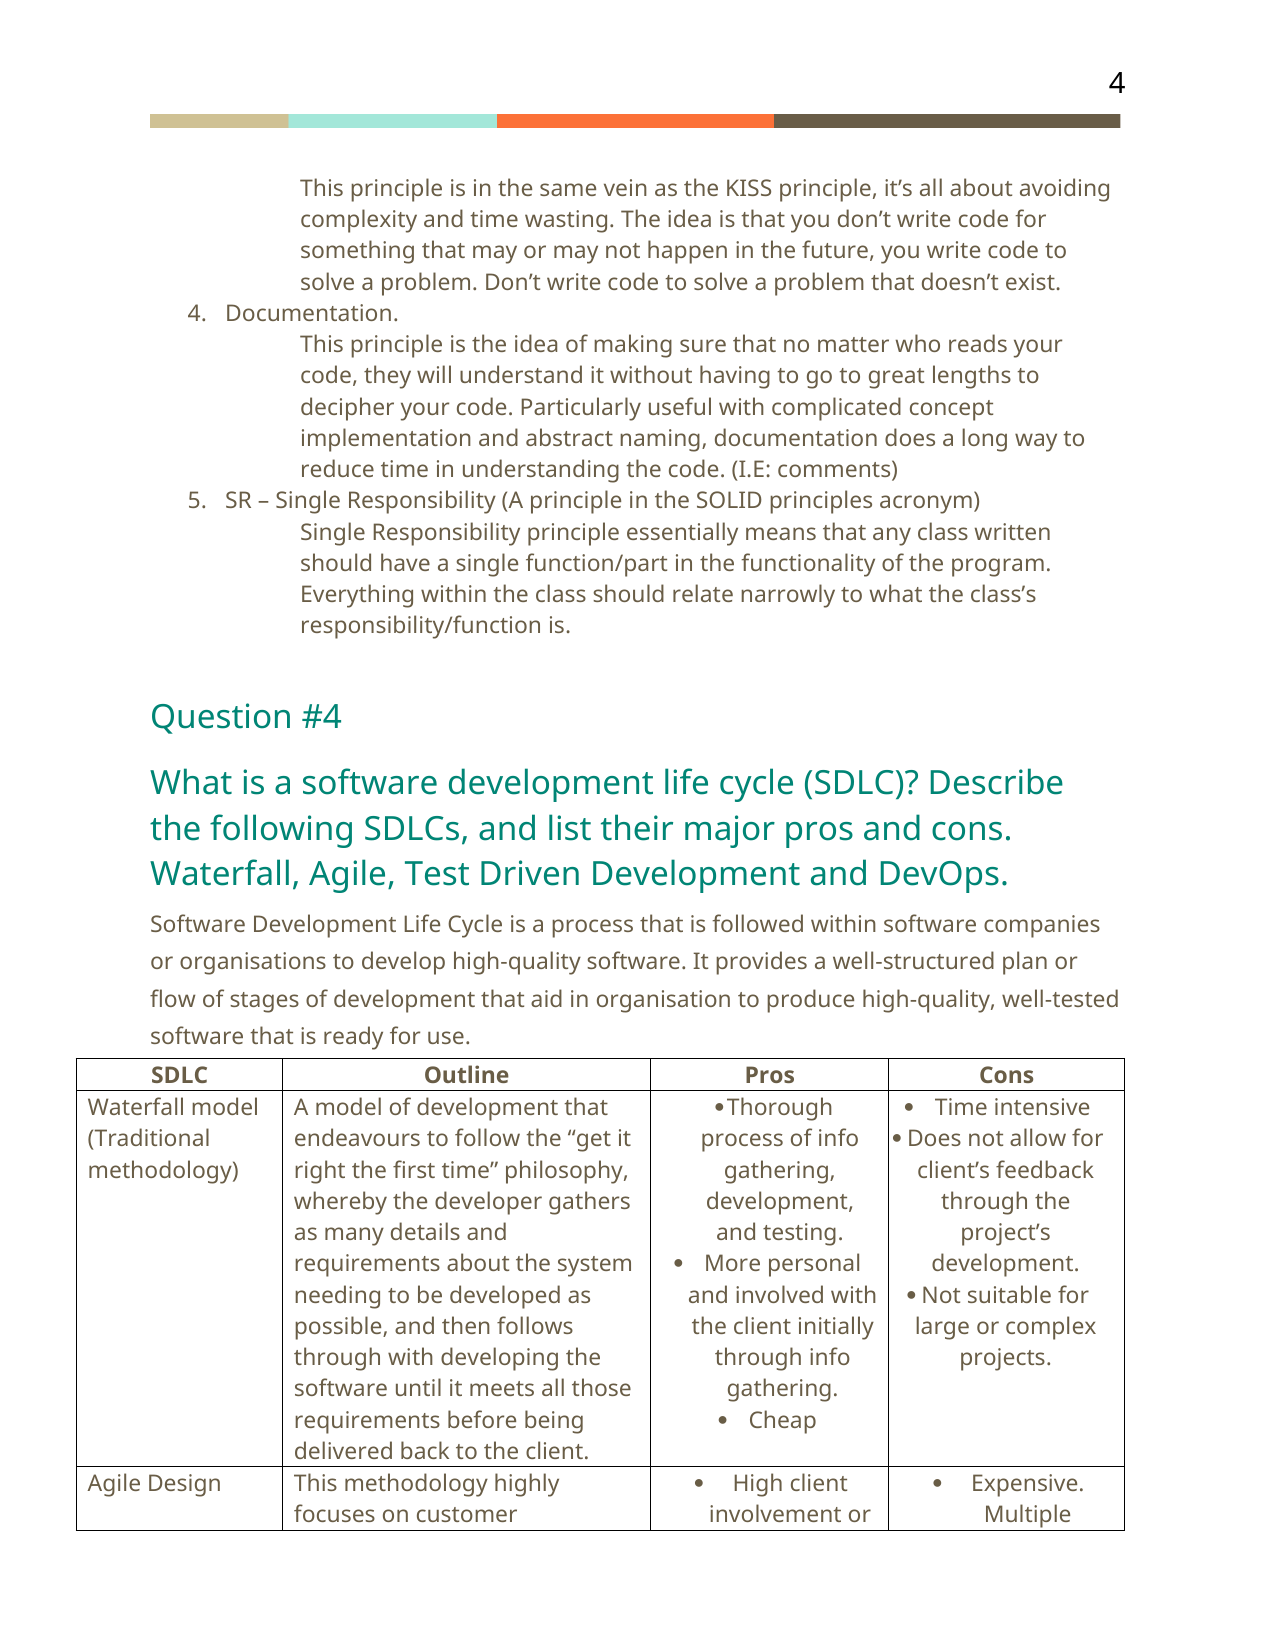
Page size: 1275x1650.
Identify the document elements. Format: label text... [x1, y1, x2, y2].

table_header Pros [651, 1059, 888, 1090]
picture [150, 114, 1121, 128]
table_cell A model of development that endeavours to follow the “get it right the first time” philosophy, whereby the developer gathers as many details and requirements about the system needing to be developed as possible, and then follows through with developing the software until it meets all those requirements before being delivered back to the client. [283, 1091, 650, 1466]
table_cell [283, 1467, 650, 1530]
list Single Responsibility principle essentially means that any class written should have a single function/part in the functionality of the program. Everything within the class should relate narrowly to what the class’s responsibility/function is. [300, 516, 1125, 641]
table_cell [651, 1467, 888, 1530]
list Documentation. [187, 297, 1125, 328]
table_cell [889, 1467, 1124, 1530]
text Software Development Life Cycle is a process that is followed within software companies or organisations to develop high-quality software. It provides a well-structured plan or flow of stages of development that aid in organisation to produce high-quality, well-tested software that is ready for use. [150, 908, 1125, 1052]
table_header SDLC [77, 1059, 282, 1090]
table_header Cons [889, 1059, 1124, 1090]
table_cell Agile Design [77, 1467, 282, 1530]
text This principle is the idea of making sure that no matter who reads your code, they will understand it without having to go to great lengths to decipher your code. Particularly useful with complicated concept implementation and abstract naming, documentation does a long way to reduce time in understanding the code. (I.E: comments) [300, 328, 1125, 484]
table_header Outline [283, 1059, 650, 1090]
subtitle What is a software development life cycle (SDLC)? Describe the following SDLCs, and list their major pros and cons. Waterfall, Agile, Test Driven Development and DevOps. [150, 759, 1125, 895]
table_cell Thorough process of info gathering, development, and testing. More personal and involved with the client initially through info gathering. Cheap [651, 1091, 888, 1466]
subtitle Question #4 [150, 693, 1125, 738]
list This principle is in the same vein as the KISS principle, it’s all about avoiding complexity and time wasting. The idea is that you don’t write code for something that may or may not happen in the future, you write code to solve a problem. Don’t write code to solve a problem that doesn’t exist. [300, 172, 1125, 297]
table_cell Waterfall model (Traditional methodology) [77, 1091, 282, 1466]
table_cell Time intensive Does not allow for client’s feedback through the project’s development. Not suitable for large or complex projects. [889, 1091, 1124, 1466]
list SR – Single Responsibility (A principle in the SOLID principles acronym) [187, 484, 1125, 516]
